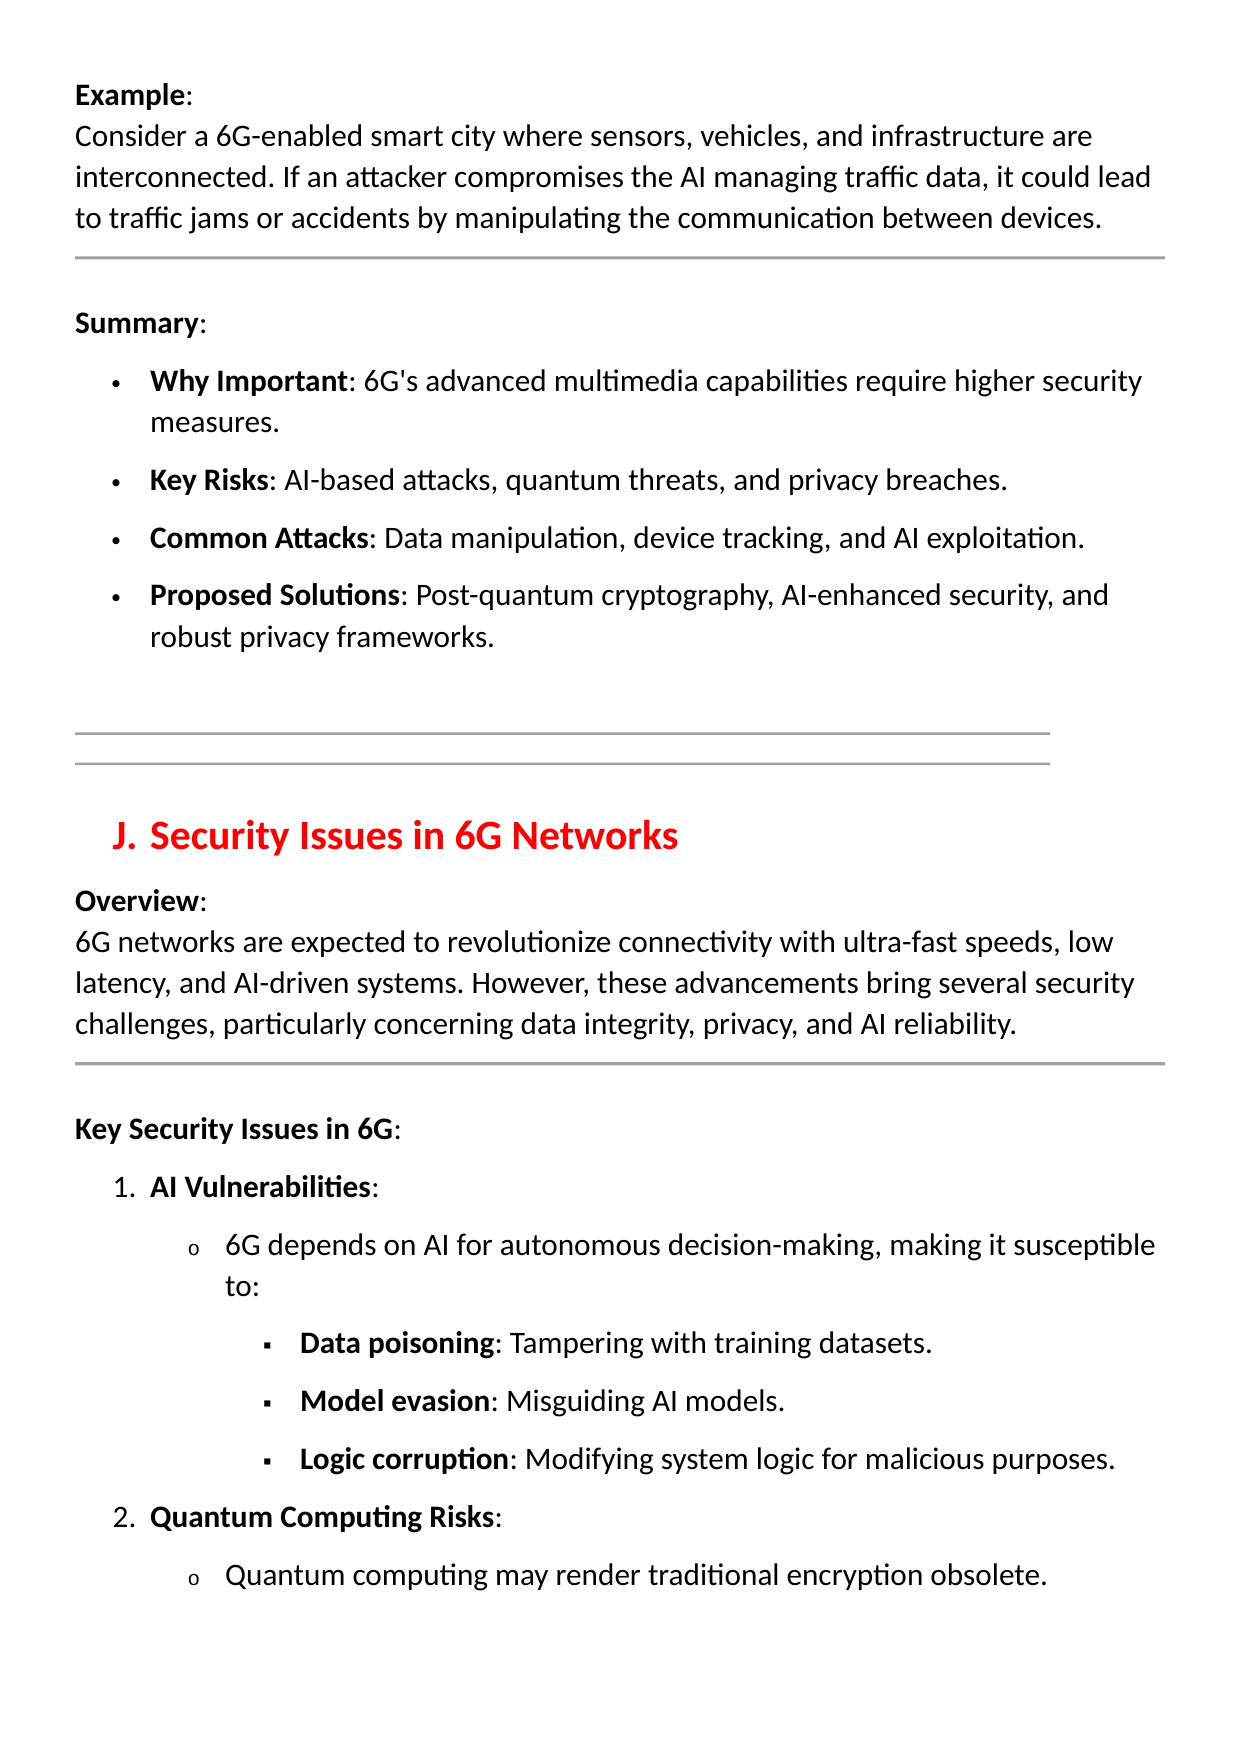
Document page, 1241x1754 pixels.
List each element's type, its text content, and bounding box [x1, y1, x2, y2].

list Security Issues in 6G Networks [112, 809, 1165, 860]
list Model evasion: Misguiding AI models. [262, 1381, 1165, 1419]
list Data poisoning: Tampering with training datasets. [262, 1324, 1165, 1362]
list Quantum computing may render traditional encryption obsolete. [187, 1555, 1165, 1593]
list Common Attacks: Data manipulation, device tracking, and AI exploitation. [112, 518, 1165, 556]
list Why Important: 6G's advanced multimedia capabilities require higher security measures. [112, 361, 1165, 440]
list Logic corruption: Modifying system logic for malicious purposes. [262, 1439, 1165, 1477]
text Overview: 6G networks are expected to revolutionize connectivity with ultra-fast speeds, low latency, and AI-driven systems. However, these advancements bring several security challenges, particularly concerning data integrity, privacy, and AI reliability. [75, 881, 1165, 1042]
list Key Risks: AI-based attacks, quantum threats, and privacy breaches. [112, 460, 1165, 498]
text Example: Consider a 6G-enabled smart city where sensors, vehicles, and infrastructure are interconnected. If an attacker compromises the AI managing traffic data, it could lead to traffic jams or accidents by manipulating the communication between devices. [75, 75, 1165, 237]
list Proposed Solutions: Post-quantum cryptography, AI-enhanced security, and robust privacy frameworks. [112, 576, 1165, 655]
list Quantum Computing Risks: [112, 1497, 1165, 1535]
text Summary: [75, 303, 1165, 341]
list AI Vulnerabilities: [112, 1167, 1165, 1205]
list 6G depends on AI for autonomous decision-making, making it susceptible to: [187, 1225, 1165, 1304]
text Key Security Issues in 6G: [75, 1109, 1165, 1147]
